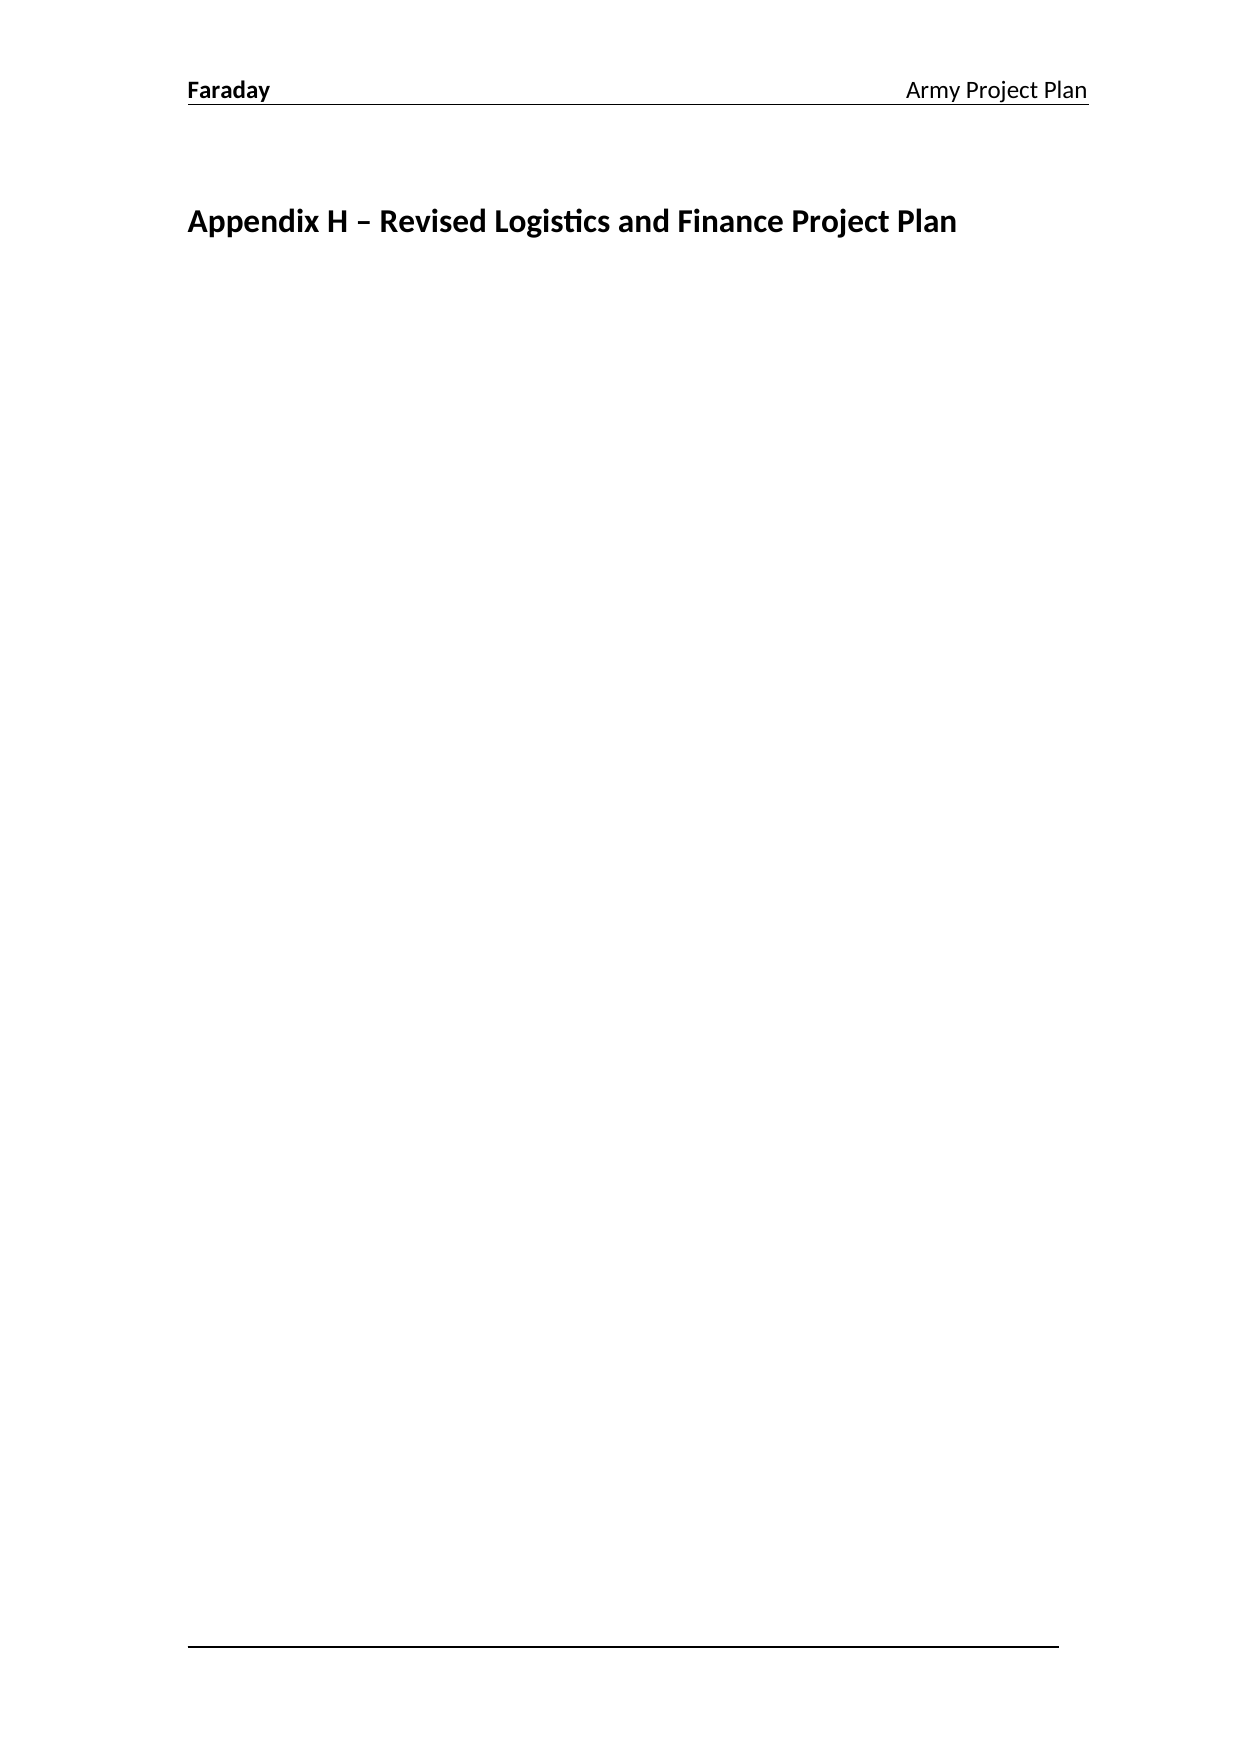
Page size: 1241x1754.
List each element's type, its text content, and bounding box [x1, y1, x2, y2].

subtitle Appendix H – Revised Logistics and Finance Project Plan [187, 200, 1053, 241]
